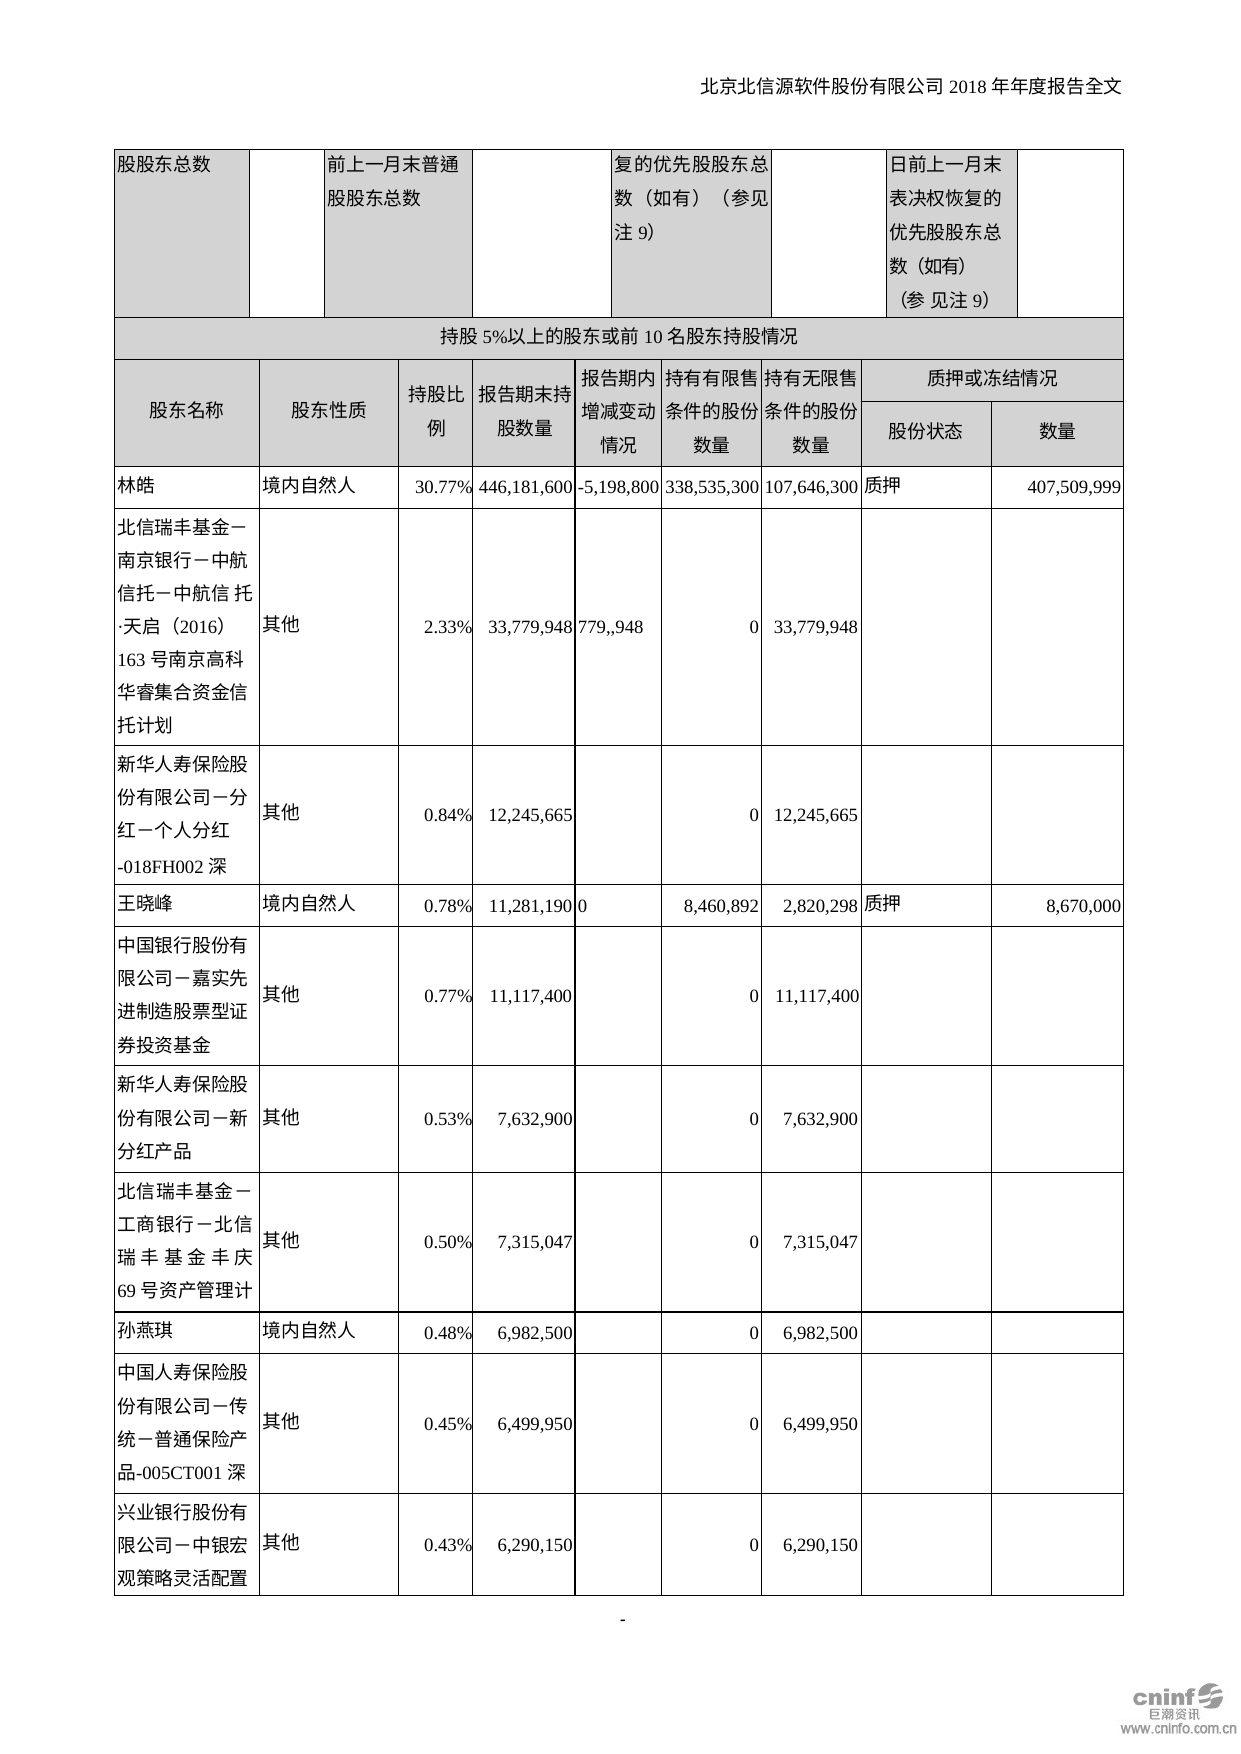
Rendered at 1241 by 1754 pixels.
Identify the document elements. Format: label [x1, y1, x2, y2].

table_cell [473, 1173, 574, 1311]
picture [1115, 1680, 1240, 1737]
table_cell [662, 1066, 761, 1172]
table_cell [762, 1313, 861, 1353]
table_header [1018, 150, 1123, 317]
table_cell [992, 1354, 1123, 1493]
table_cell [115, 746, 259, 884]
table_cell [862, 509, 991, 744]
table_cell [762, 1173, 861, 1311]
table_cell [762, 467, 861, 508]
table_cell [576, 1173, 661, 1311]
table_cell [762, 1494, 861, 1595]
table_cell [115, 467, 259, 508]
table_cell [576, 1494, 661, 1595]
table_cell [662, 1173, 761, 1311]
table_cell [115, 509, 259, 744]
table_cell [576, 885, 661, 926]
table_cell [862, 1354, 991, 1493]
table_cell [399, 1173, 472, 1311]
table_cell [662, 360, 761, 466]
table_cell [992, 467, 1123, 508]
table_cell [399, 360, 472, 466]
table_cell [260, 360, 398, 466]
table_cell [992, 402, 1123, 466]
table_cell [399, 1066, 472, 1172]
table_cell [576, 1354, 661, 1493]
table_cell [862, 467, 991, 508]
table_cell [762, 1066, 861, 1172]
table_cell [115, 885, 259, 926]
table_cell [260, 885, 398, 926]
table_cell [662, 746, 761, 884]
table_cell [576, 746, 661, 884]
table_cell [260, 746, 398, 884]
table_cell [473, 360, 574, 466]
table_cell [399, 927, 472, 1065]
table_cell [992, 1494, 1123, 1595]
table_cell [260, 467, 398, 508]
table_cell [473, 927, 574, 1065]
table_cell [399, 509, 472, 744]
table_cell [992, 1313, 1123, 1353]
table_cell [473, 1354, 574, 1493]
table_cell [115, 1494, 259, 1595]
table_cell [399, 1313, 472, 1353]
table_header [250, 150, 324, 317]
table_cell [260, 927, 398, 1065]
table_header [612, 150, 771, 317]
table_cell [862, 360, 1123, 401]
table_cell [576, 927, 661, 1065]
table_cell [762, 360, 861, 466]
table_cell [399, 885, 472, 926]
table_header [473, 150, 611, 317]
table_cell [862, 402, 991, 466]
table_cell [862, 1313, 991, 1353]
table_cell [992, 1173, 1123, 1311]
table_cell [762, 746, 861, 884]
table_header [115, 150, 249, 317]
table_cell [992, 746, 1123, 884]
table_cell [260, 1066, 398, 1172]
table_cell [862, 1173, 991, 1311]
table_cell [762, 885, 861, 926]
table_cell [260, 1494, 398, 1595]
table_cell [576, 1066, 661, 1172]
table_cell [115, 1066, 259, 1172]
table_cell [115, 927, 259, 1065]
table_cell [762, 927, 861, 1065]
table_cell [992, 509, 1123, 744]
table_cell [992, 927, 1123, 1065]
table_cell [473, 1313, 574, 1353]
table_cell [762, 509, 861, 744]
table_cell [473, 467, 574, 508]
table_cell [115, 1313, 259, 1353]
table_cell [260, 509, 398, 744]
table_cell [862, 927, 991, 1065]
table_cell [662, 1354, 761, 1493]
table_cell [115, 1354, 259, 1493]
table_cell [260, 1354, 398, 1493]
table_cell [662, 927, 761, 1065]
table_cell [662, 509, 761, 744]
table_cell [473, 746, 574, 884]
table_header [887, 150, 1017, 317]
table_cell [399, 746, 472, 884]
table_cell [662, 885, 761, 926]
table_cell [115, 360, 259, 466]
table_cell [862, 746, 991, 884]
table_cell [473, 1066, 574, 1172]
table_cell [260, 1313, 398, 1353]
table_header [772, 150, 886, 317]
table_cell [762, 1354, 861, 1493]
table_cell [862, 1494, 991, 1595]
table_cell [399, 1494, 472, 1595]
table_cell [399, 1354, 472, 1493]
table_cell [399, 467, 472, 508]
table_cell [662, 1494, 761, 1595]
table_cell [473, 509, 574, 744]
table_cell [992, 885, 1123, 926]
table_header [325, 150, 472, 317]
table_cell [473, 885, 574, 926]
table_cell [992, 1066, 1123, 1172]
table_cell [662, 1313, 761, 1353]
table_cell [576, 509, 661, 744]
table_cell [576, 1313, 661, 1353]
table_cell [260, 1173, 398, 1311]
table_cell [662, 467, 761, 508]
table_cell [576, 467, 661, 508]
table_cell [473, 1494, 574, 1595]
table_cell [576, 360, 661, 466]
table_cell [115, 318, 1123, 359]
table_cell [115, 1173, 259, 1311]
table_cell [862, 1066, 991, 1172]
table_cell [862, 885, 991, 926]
